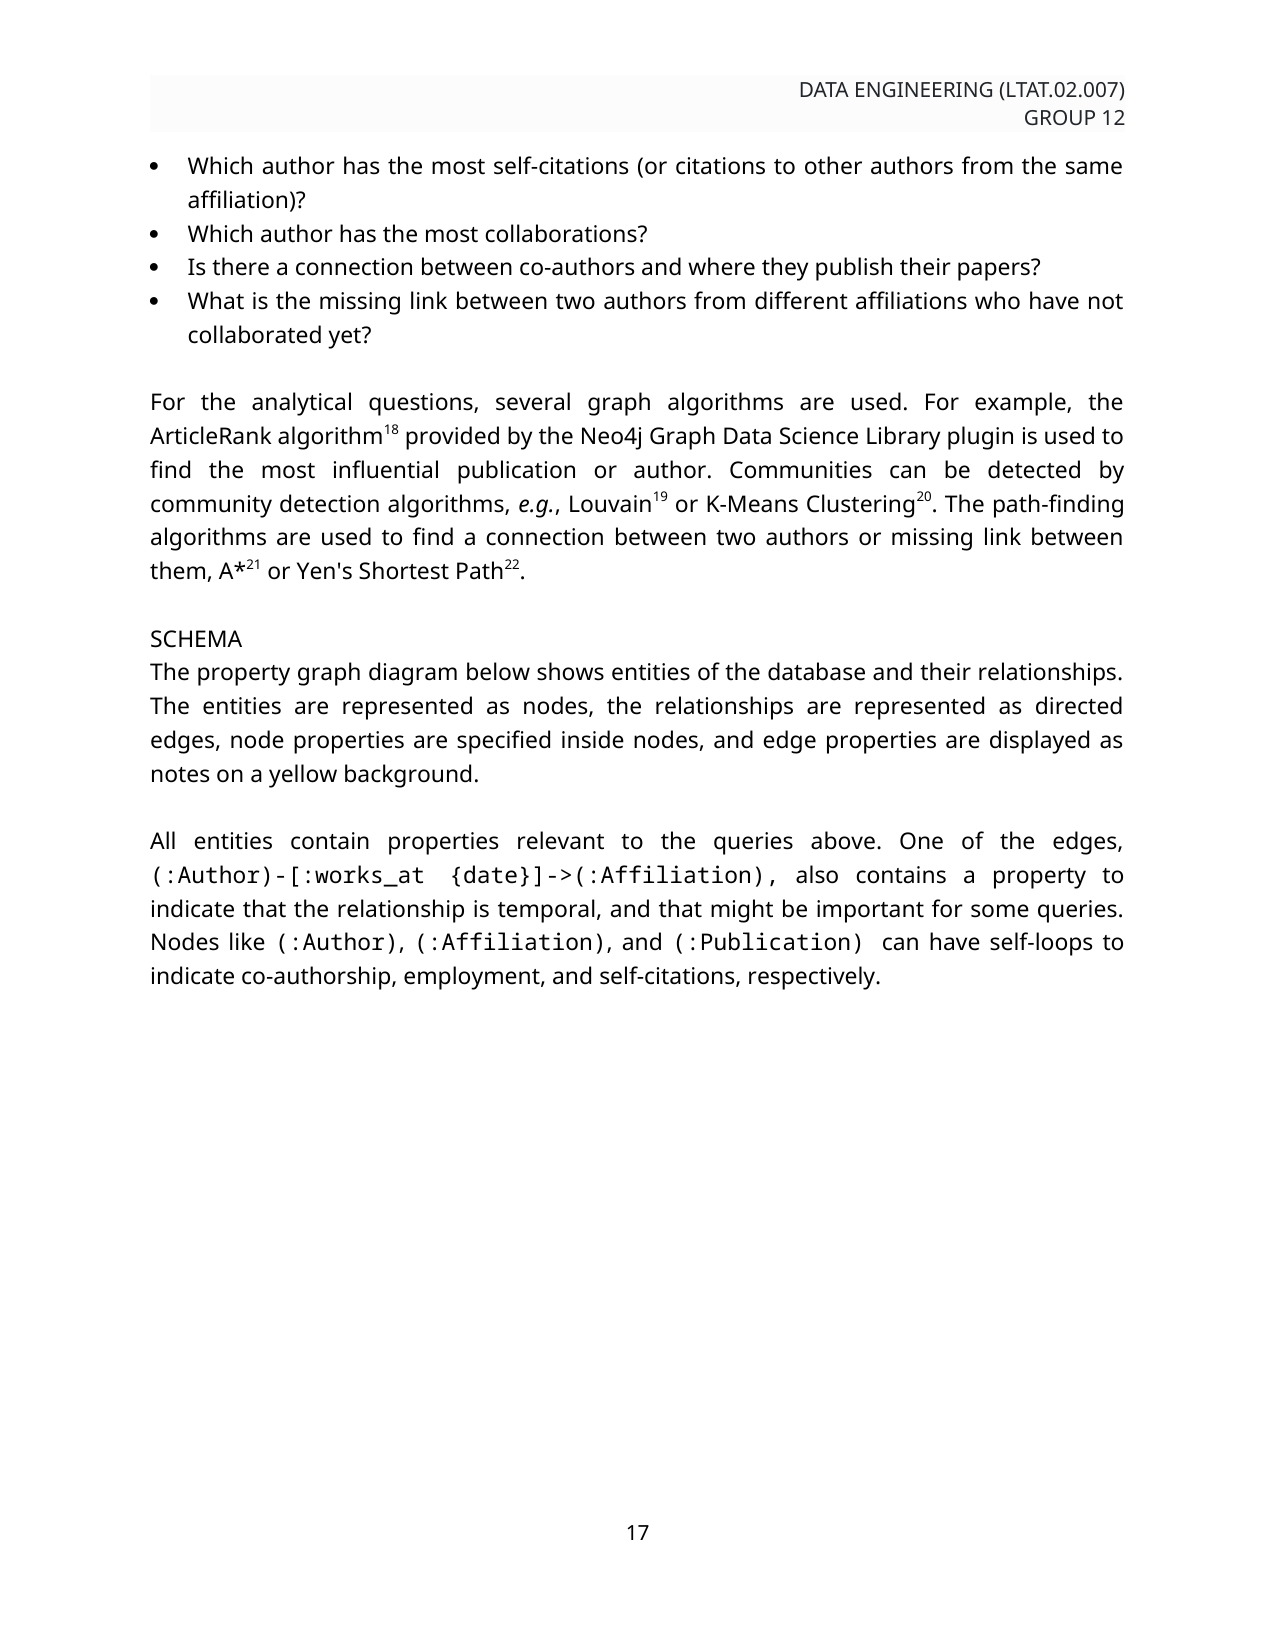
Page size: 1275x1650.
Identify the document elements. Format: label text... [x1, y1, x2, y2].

list Which author has the most self-citations (or citations to other authors from the same affiliation)? [150, 150, 1125, 215]
list Is there a connection between co-authors and where they publish their papers? [150, 251, 1125, 282]
text SCHEMA [150, 622, 1125, 654]
list Which author has the most collaborations? [150, 217, 1125, 249]
list What is the missing link between two authors from different affiliations who have not collaborated yet? [150, 285, 1125, 350]
text The property graph diagram below shows entities of the database and their relationships. The entities are represented as nodes, the relationships are represented as directed edges, node properties are specified inside nodes, and edge properties are displayed as notes on a yellow background. [150, 656, 1125, 789]
text All entities contain properties relevant to the queries above. One of the edges, (:Author)-[:works_at {date}]->(:Affiliation), also contains a property to indicate that the relationship is temporal, and that might be important for some queries. Nodes like (:Author), (:Affiliation), and (:Publication) can have self-loops to indicate co-authorship, employment, and self-citations, respectively. [150, 825, 1125, 991]
text For the analytical questions, several graph algorithms are used. For example, the ArticleRank algorithm18 provided by the Neo4j Graph Data Science Library plugin is used to find the most influential publication or author. Communities can be detected by community detection algorithms, e.g., Louvain19 or K-Means Clustering20. The path-finding algorithms are used to find a connection between two authors or missing link between them, A*21 or Yen's Shortest Path22. [150, 386, 1125, 586]
